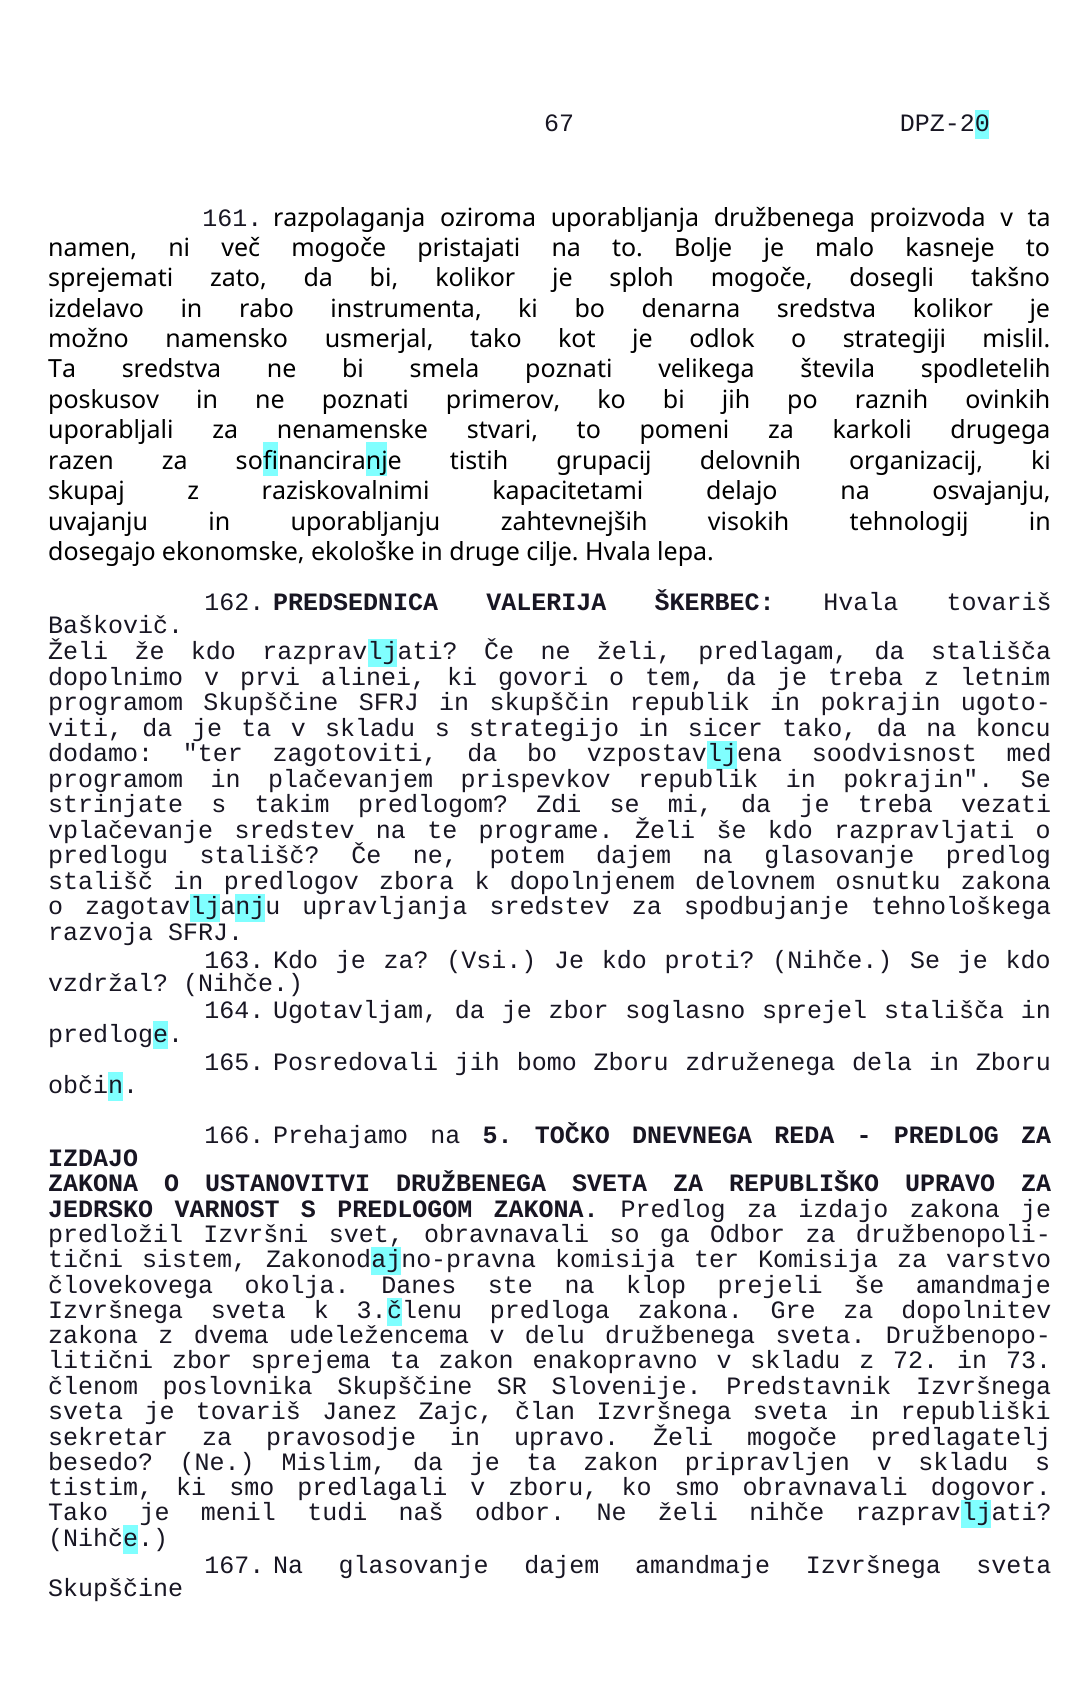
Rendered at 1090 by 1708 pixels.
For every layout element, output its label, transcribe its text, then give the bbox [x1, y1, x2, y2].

text Kdo je za? (Vsi.) Je kdo proti? (Nihče.) Se je kdo vzdržal? (Nihče.) [48, 948, 1051, 999]
text Posredovali jih bomo Zboru združenega dela in Zboru občin. [48, 1049, 1051, 1101]
text PREDSEDNICA VALERIJA ŠKERBEC: Hvala tovariš Baškovič. Želi že kdo razpravljati? Če ne želi, predlagam, da stališča dopolnimo v prvi alinei, ki govori o tem, da je treba z letnim programom Skupščine SFRJ in skupščin republik in pokrajin ugoto- viti, da je ta v skladu s strategijo in sicer tako, da na koncu dodamo: "ter zagotoviti, da bo vzpostavljena soodvisnost med programom in plačevanjem prispevkov republik in pokrajin". Se strinjate s takim predlogom? Zdi se mi, da je treba vezati vplačevanje sredstev na te programe. Želi še kdo razpravljati o predlogu stališč? Če ne, potem dajem na glasovanje predlog stališč in predlogov zbora k dopolnjenem delovnem osnutku zakona o zagotavljanju upravljanja sredstev za spodbujanje tehnološkega razvoja SFRJ. [48, 591, 1051, 948]
text CIRIL BAŠKOVIČ: Gre za bolj za spodobnost, kot za kaj drugega. Stališča, ki jih je Izvršni svet predlagal so optimalna in jih kaže uveljavljati in tudi uveljaviti in to pomeni ne sprejemati zakon tako dolgo, dokler se te točke ne uveljavijo. Filozofija, ki stoji za tem je preprosta. Če smo pri odloku o strategiji tehnološkega razvoja Jugoslavije, zato ker dežela kot je Jugoslavija potrebuje intervencijsko vlogo države torej družbe preko instrumentov države v sfero družbene reprodukcije in to v točki tehnološkega razvoja, pristali, da se sprejme odlok, četudi ni bil dovršen, smo v razpravah, ko so potekale predvsem v Socialistični zvezi in drugod v Sloveniji ob pripravljanju in sprejemanju odloka o strategiji, ter ob zakonu izhajali iz filozofije, da v primeru, ko gre za instrument materialnegarazpolaganja oziroma uporabljanja družbenega proizvoda v ta namen, ni več mogoče pristajati na to. Bolje je malo kasneje to sprejemati zato, da bi, kolikor je sploh mogoče, dosegli takšno izdelavo in rabo instrumenta, ki bo denarna sredstva kolikor je možno namensko usmerjal, tako kot je odlok o strategiji mislil. Ta sredstva ne bi smela poznati velikega števila spodletelih poskusov in ne poznati primerov, ko bi jih po raznih ovinkih uporabljali za nenamenske stvari, to pomeni za karkoli drugega razen za sofinanciranje tistih grupacij delovnih organizacij, ki skupaj z raziskovalnimi kapacitetami delajo na osvajanju, uvajanju in uporabljanju zahtevnejših visokih tehnologij in dosegajo ekonomske, ekološke in druge cilje. Hvala lepa. [48, 203, 1051, 568]
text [48, 1554, 1051, 1604]
text Prehajamo na 5. TOČKO DNEVNEGA REDA - PREDLOG ZA IZDAJO ZAKONA O USTANOVITVI DRUŽBENEGA SVETA ZA REPUBLIŠKO UPRAVO ZA JEDRSKO VARNOST S PREDLOGOM ZAKONA. Predlog za izdajo zakona je predložil Izvršni svet, obravnavali so ga Odbor za družbenopoli- tični sistem, Zakonodajno-pravna komisija ter Komisija za varstvo človekovega okolja. Danes ste na klop prejeli še amandmaje Izvršnega sveta k 3.členu predloga zakona. Gre za dopolnitev zakona z dvema udeležencema v delu družbenega sveta. Družbenopo- litični zbor sprejema ta zakon enakopravno v skladu z 72. in 73. členom poslovnika Skupščine SR Slovenije. Predstavnik Izvršnega sveta je tovariš Janez Zajc, član Izvršnega sveta in republiški sekretar za pravosodje in upravo. Želi mogoče predlagatelj besedo? (Ne.) Mislim, da je ta zakon pripravljen v skladu s tistim, ki smo predlagali v zboru, ko smo obravnavali dogovor. Tako je menil tudi naš odbor. Ne želi nihče razpravljati? (Nihče.) [48, 1123, 1051, 1554]
text Ugotavljam, da je zbor soglasno sprejel stališča in predloge. [48, 999, 1051, 1049]
